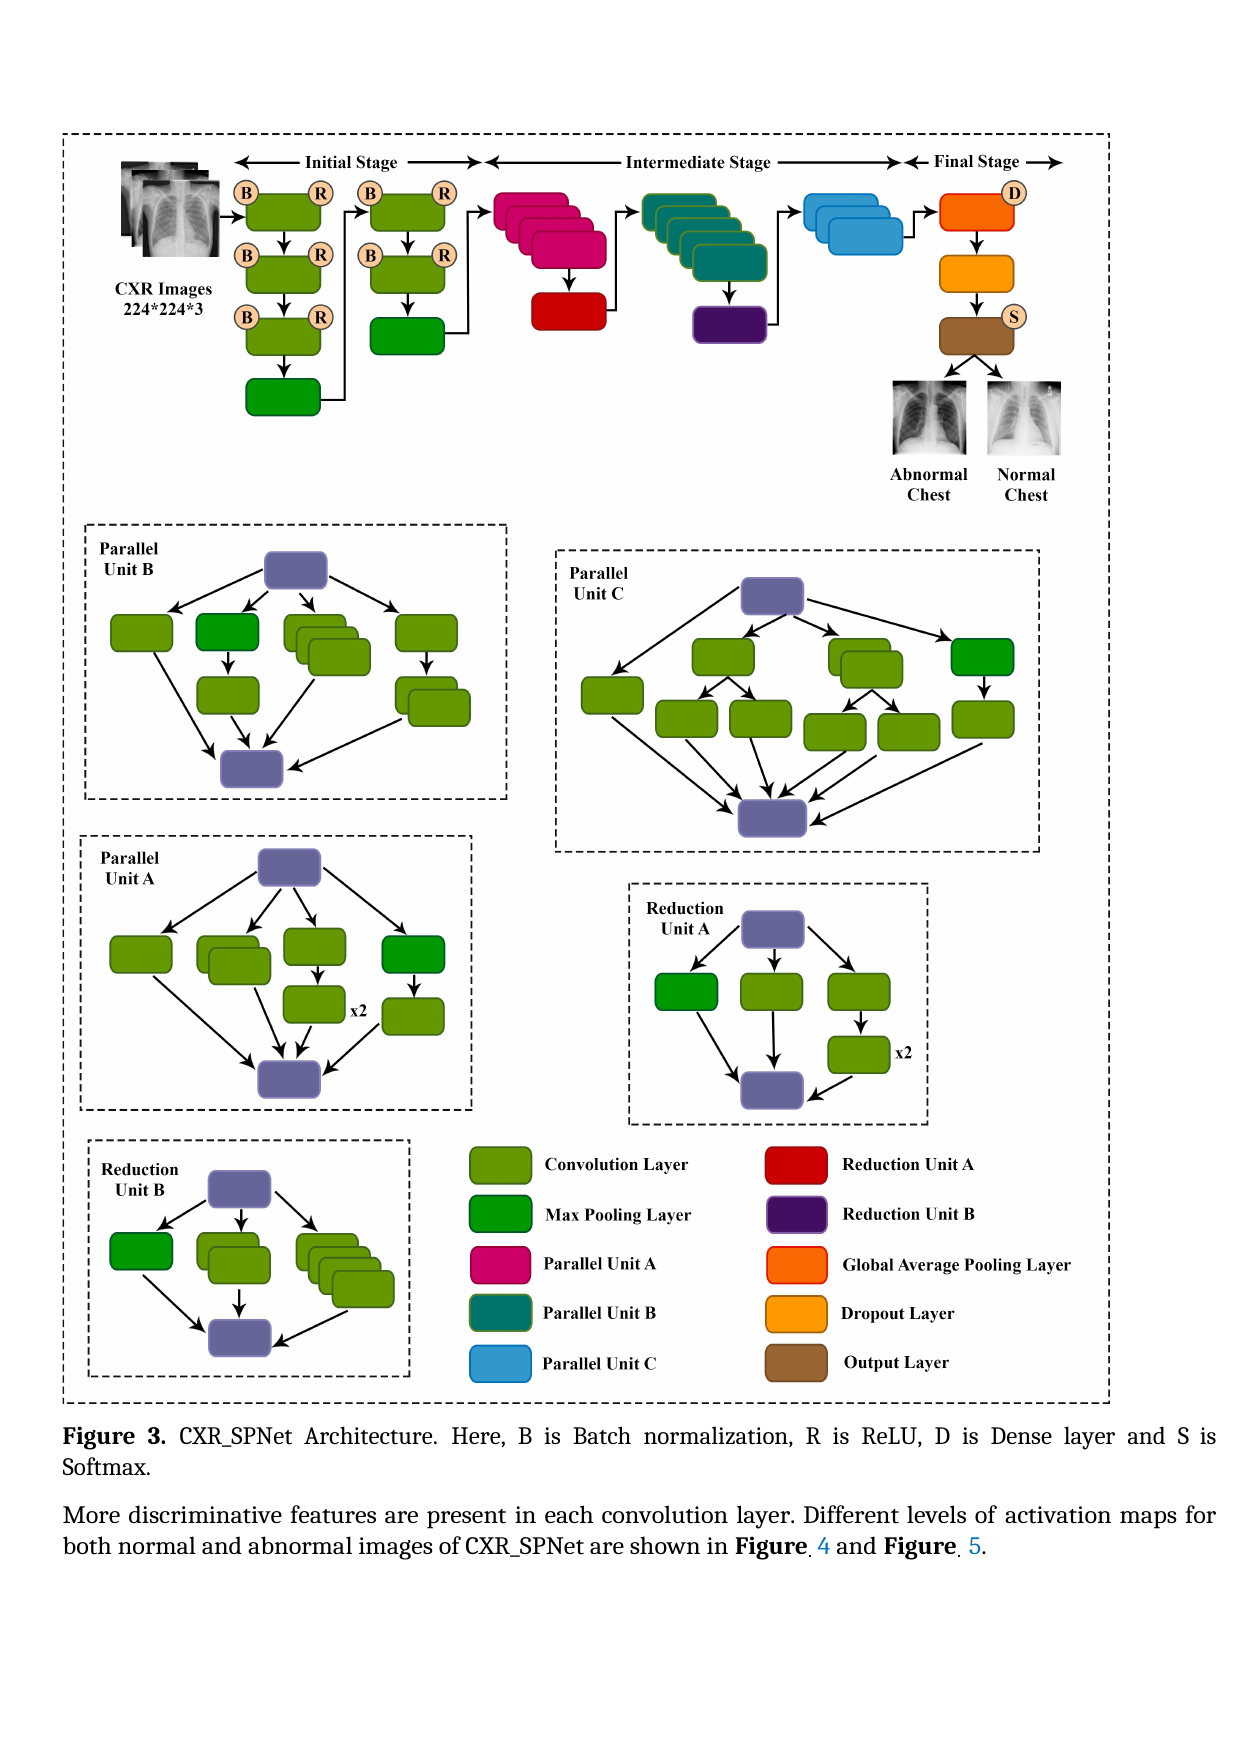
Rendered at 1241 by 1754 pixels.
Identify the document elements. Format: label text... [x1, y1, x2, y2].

text Figure 3. CXR_SPNet Architecture. Here, B is Batch normalization, R is ReLU, D is Dense layer and S is Softmax. [62, 1422, 1217, 1482]
picture [62, 133, 1110, 1404]
text More discriminative features are present in each convolution layer. Different levels of activation maps for both normal and abnormal images of CXR_SPNet are shown in Figure. 4 and Figure. 5. [62, 1501, 1217, 1561]
